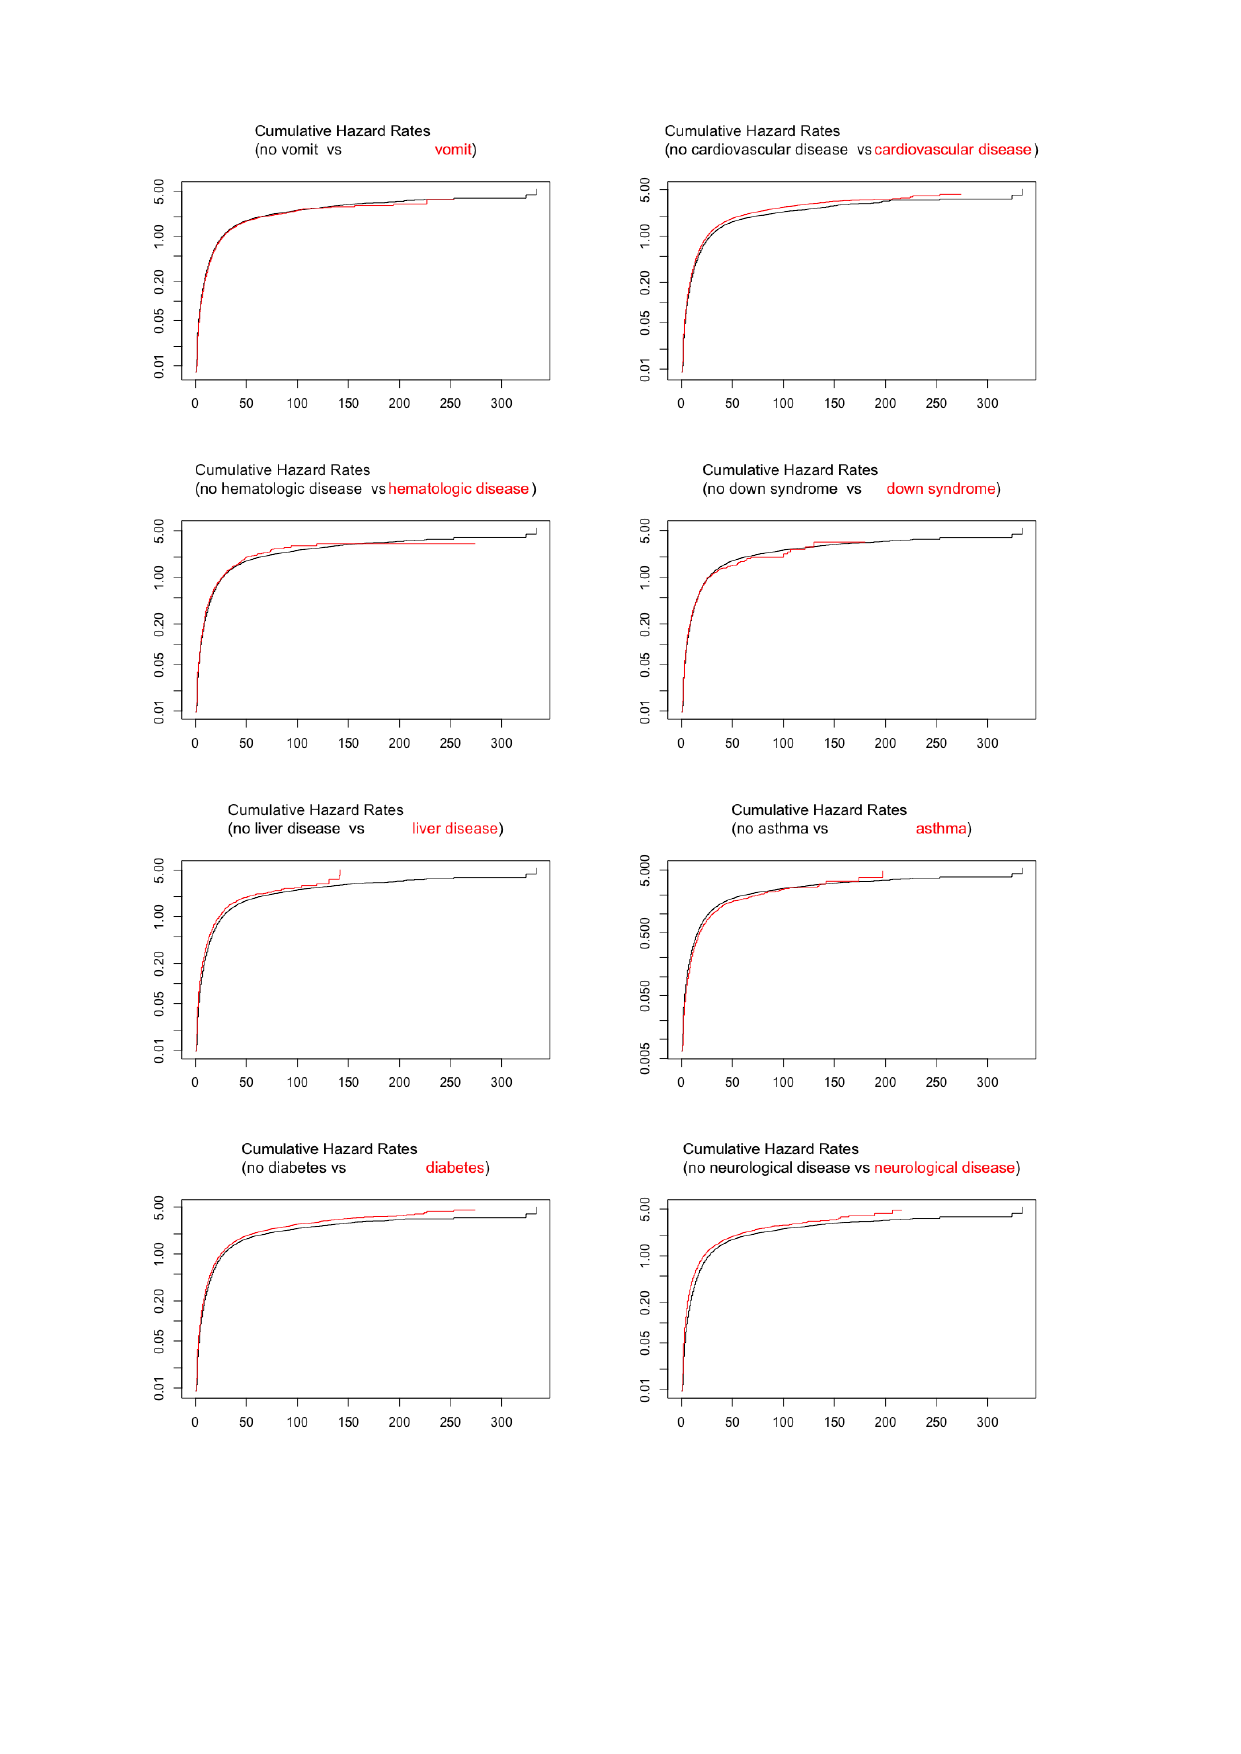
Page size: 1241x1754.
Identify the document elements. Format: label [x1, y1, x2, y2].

picture [604, 118, 1068, 1477]
picture [118, 118, 582, 1477]
